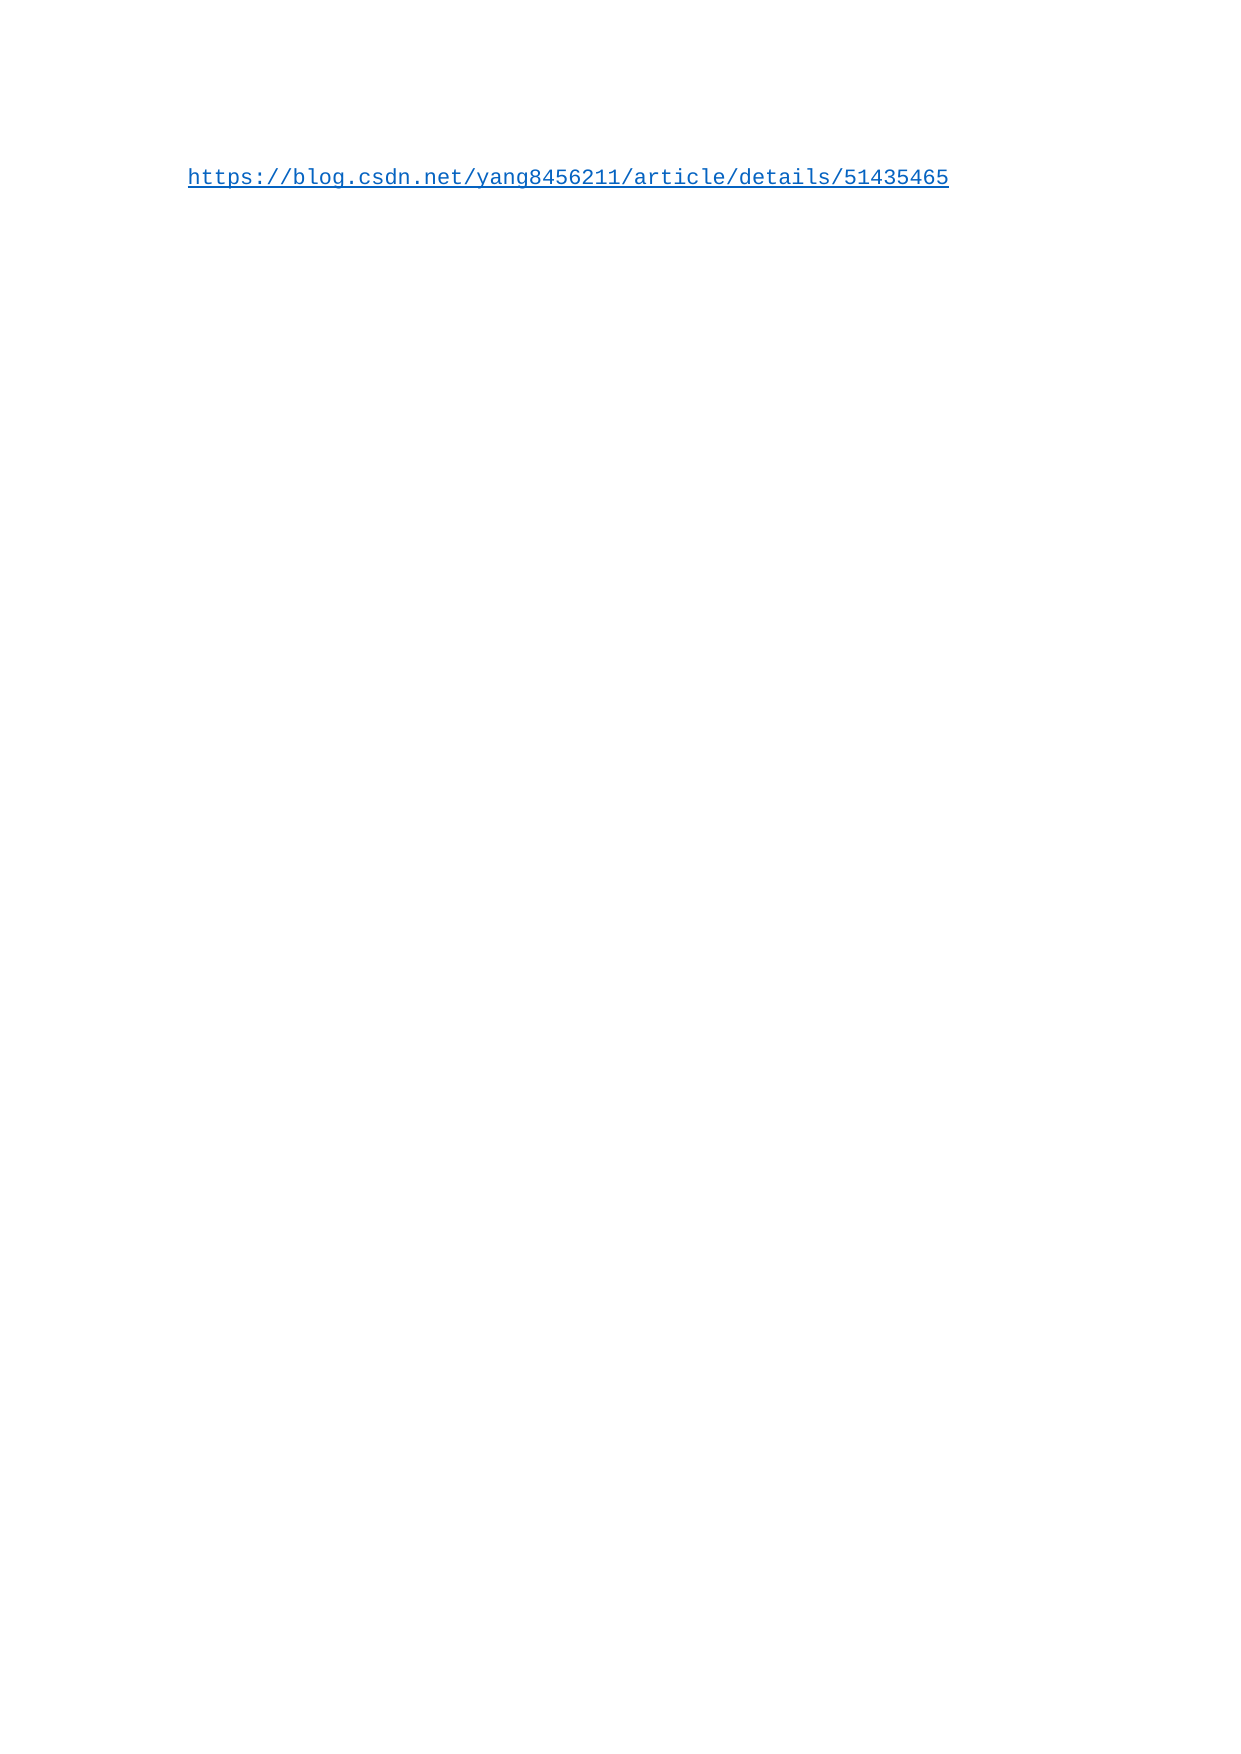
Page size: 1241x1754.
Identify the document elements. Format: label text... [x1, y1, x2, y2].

text https://blog.csdn.net/yang8456211/article/details/51435465 [187, 162, 1053, 194]
